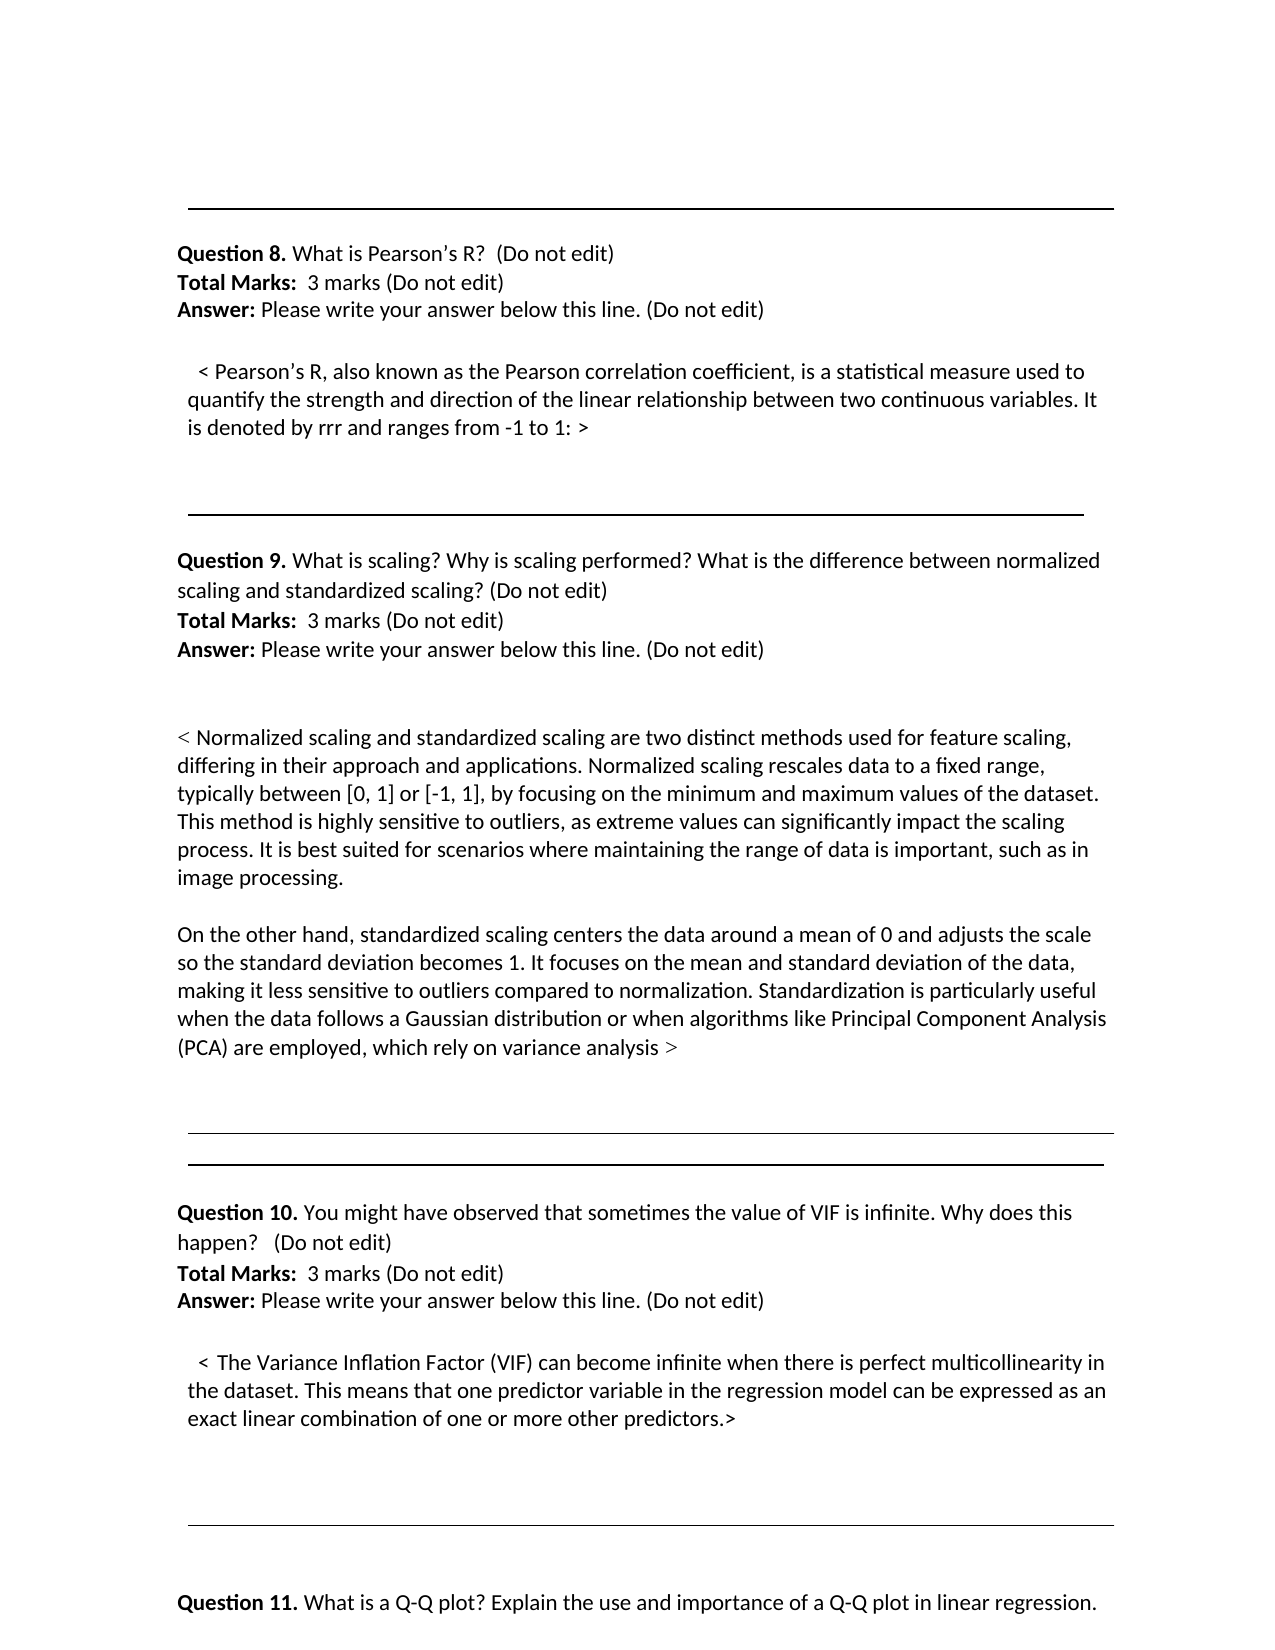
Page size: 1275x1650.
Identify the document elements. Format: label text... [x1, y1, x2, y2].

text Answer: Please write your answer below this line. (Do not edit) [177, 296, 1097, 324]
text Total Marks: 3 marks (Do not edit) [177, 607, 1114, 635]
text Answer: Please write your answer below this line. (Do not edit) [177, 635, 1097, 663]
text Question 10. You might have observed that sometimes the value of VIF is infinite. Why does this happen? (Do not edit) [177, 1198, 1104, 1256]
text Question 9. What is scaling? Why is scaling performed? What is the difference between normalized scaling and standardized scaling? (Do not edit) [177, 546, 1104, 604]
text Question 8. What is Pearson’s R? (Do not edit) [177, 239, 1114, 268]
subtitle < The Variance Inflation Factor (VIF) can become infinite when there is perfect multicollinearity in the dataset. This means that one predictor variable in the regression model can be expressed as an exact linear combination of one or more other predictors.> [187, 1348, 1114, 1432]
text < Normalized scaling and standardized scaling are two distinct methods used for feature scaling, differing in their approach and applications. Normalized scaling rescales data to a fixed range, typically between [0, 1] or [-1, 1], by focusing on the minimum and maximum values of the dataset. This method is highly sensitive to outliers, as extreme values can significantly impact the scaling process. It is best suited for scenarios where maintaining the range of data is important, such as in image processing. [177, 723, 1114, 891]
subtitle < Pearson’s R, also known as the Pearson correlation coefficient, is a statistical measure used to quantify the strength and direction of the linear relationship between two continuous variables. It is denoted by rrr and ranges from -1 to 1: > [187, 357, 1114, 441]
text Total Marks: 3 marks (Do not edit) [177, 268, 1114, 296]
text Answer: Please write your answer below this line. (Do not edit) [177, 1287, 1097, 1315]
text Total Marks: 3 marks (Do not edit) [177, 1259, 1114, 1287]
text Question 11. What is a Q-Q plot? Explain the use and importance of a Q-Q plot in linear regression. [177, 1588, 1114, 1616]
text On the other hand, standardized scaling centers the data around a mean of 0 and adjusts the scale so the standard deviation becomes 1. It focuses on the mean and standard deviation of the data, making it less sensitive to outliers compared to normalization. Standardization is particularly useful when the data follows a Gaussian distribution or when algorithms like Principal Component Analysis (PCA) are employed, which rely on variance analysis > [177, 921, 1114, 1061]
